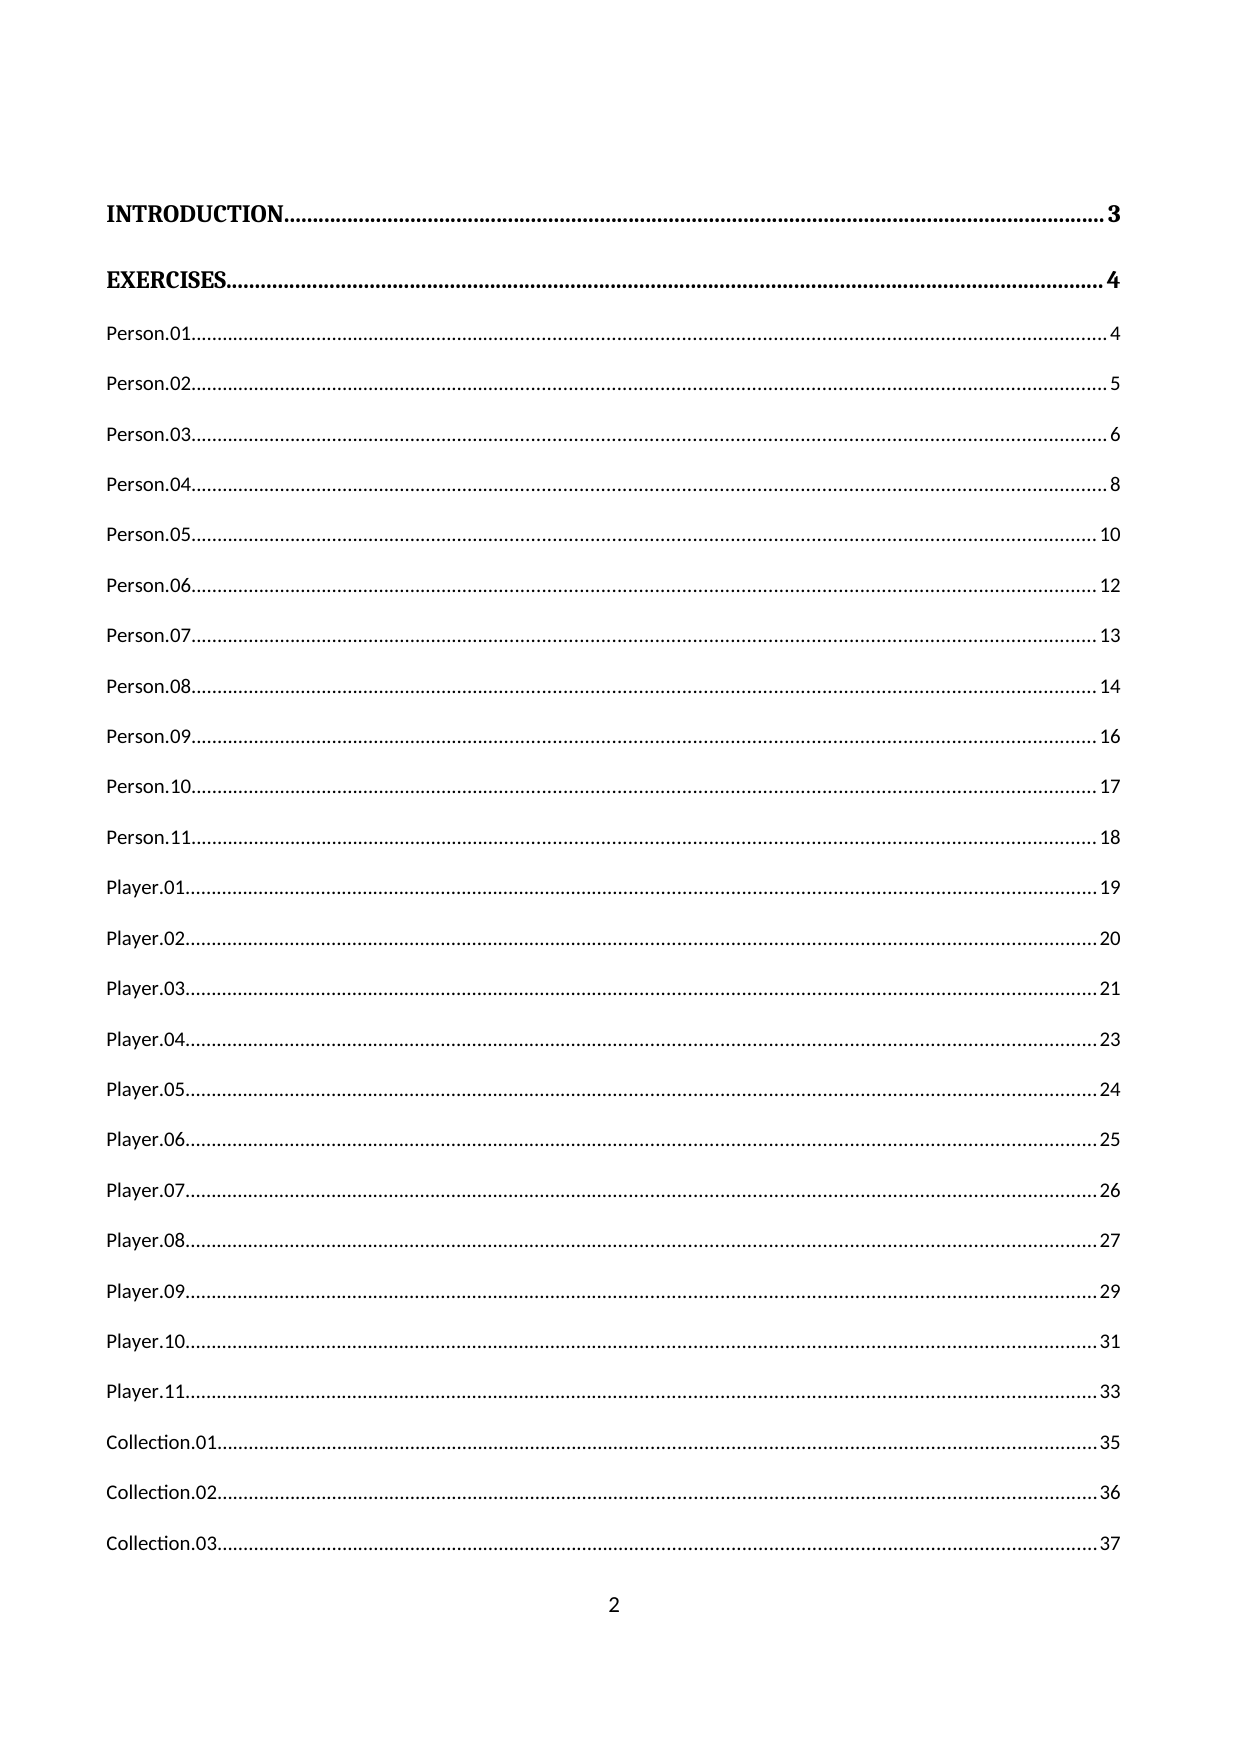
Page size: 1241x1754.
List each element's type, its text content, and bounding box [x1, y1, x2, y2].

text Person.01 4 [106, 320, 1121, 345]
text Collection.03 37 [106, 1530, 1121, 1555]
text Player.06 25 [106, 1127, 1121, 1152]
text Player.04 23 [106, 1026, 1121, 1051]
text Player.11 33 [106, 1379, 1121, 1404]
text Person.05 10 [106, 522, 1121, 547]
text Player.05 24 [106, 1076, 1121, 1102]
text Exercises 4 [106, 266, 1121, 295]
text Player.09 29 [106, 1278, 1121, 1303]
text Person.02 5 [106, 370, 1121, 396]
text Player.03 21 [106, 975, 1121, 1001]
text Introduction 3 [106, 200, 1121, 229]
text Person.06 12 [106, 572, 1121, 597]
text Player.01 19 [106, 874, 1121, 900]
text Player.02 20 [106, 925, 1121, 950]
text Person.04 8 [106, 471, 1121, 497]
text Person.03 6 [106, 421, 1121, 446]
text Collection.01 35 [106, 1429, 1121, 1454]
text Person.07 13 [106, 622, 1121, 648]
text Person.10 17 [106, 774, 1121, 799]
text Person.08 14 [106, 673, 1121, 698]
text Player.08 27 [106, 1227, 1121, 1253]
text Player.10 31 [106, 1328, 1121, 1354]
text Collection.02 36 [106, 1479, 1121, 1505]
text Person.11 18 [106, 824, 1121, 849]
text Player.07 26 [106, 1177, 1121, 1202]
text Person.09 16 [106, 723, 1121, 749]
